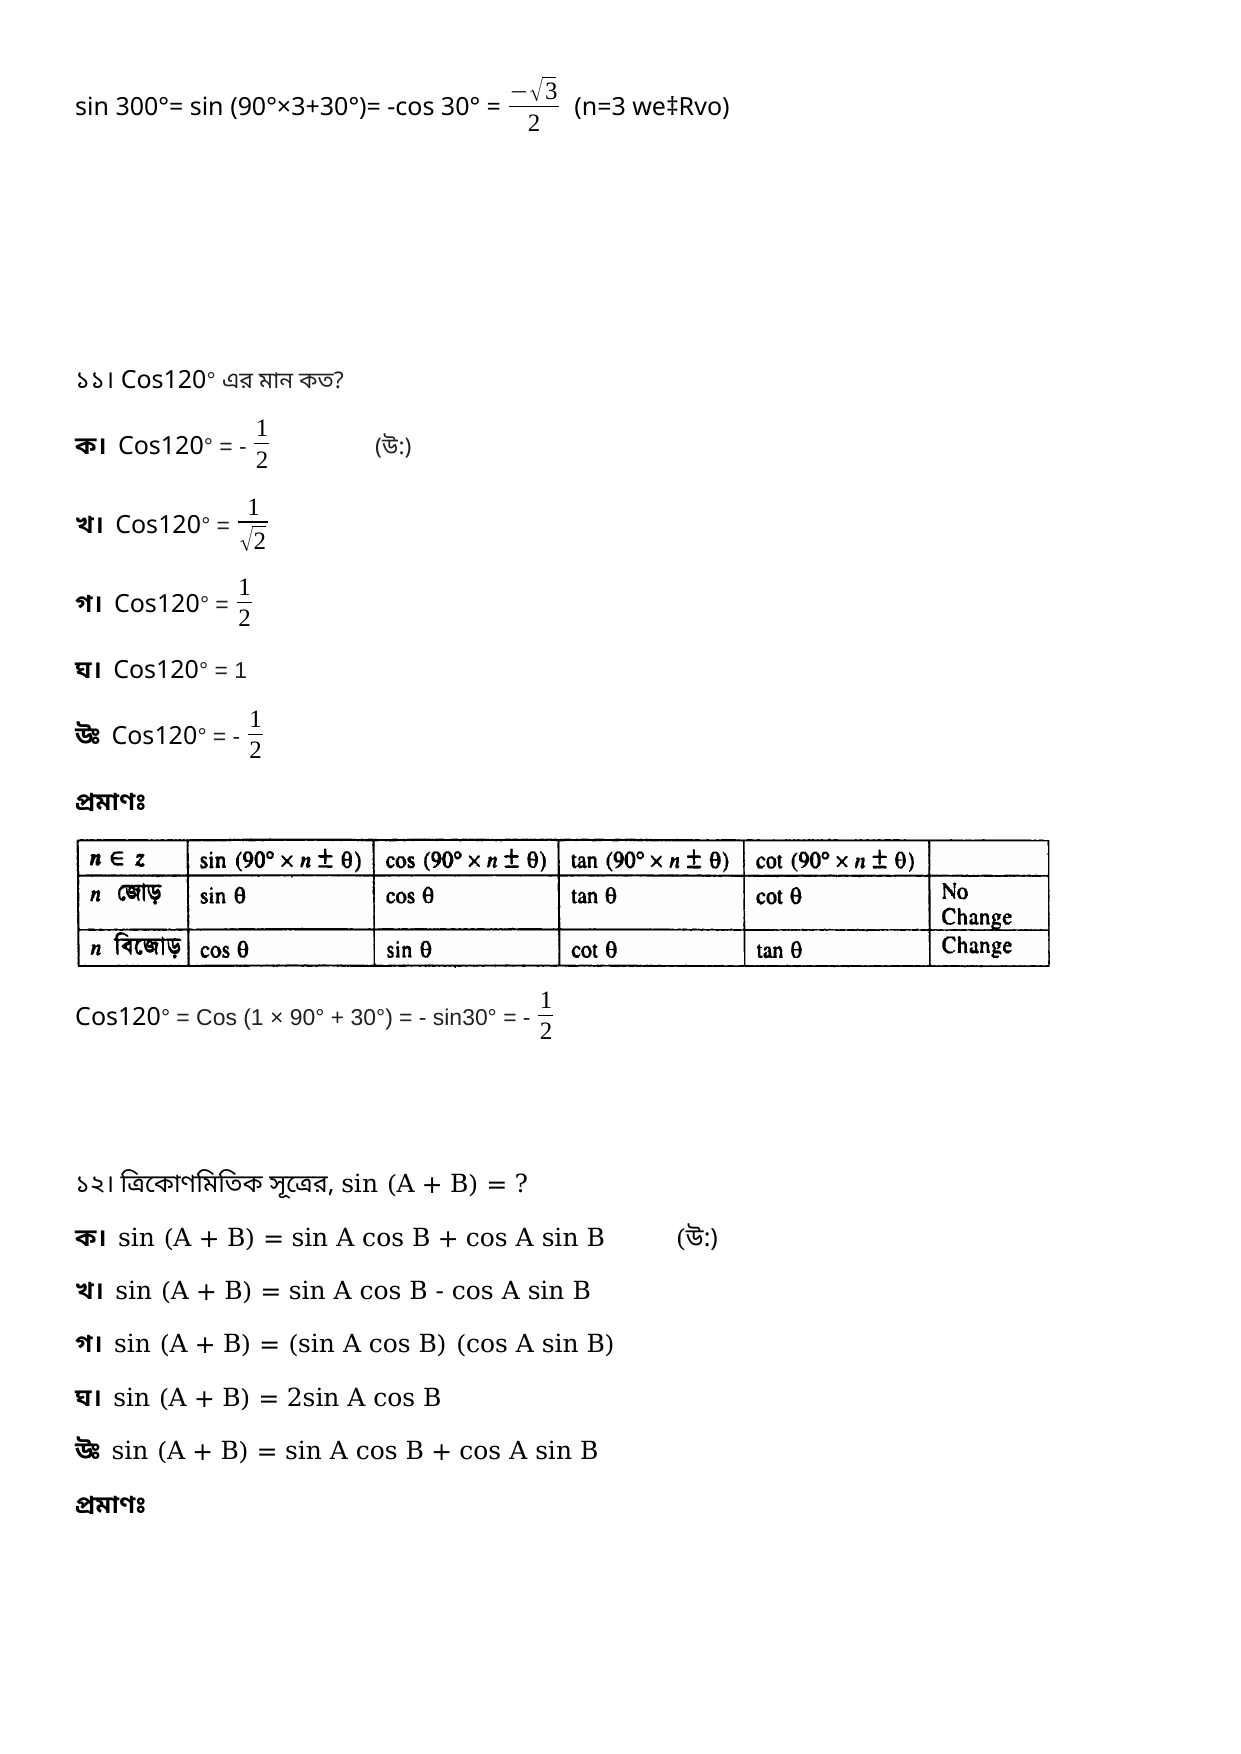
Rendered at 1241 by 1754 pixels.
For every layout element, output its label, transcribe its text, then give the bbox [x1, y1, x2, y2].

text প্রমাণঃ [75, 1486, 1165, 1521]
text ক। sin (A + B) = sin A cos B + cos A sin B (উ:) [75, 1219, 1165, 1253]
text প্রমাণঃ [75, 784, 1165, 818]
text খ। sin (A + B) = sin A cos B - cos A sin B [75, 1273, 1165, 1307]
text উঃ sin (A + B) = sin A cos B + cos A sin B [75, 1433, 1165, 1467]
text sin 300°= sin (90°×3+30°)= -cos 30° = (n=3 we‡Rvo) [75, 75, 1165, 136]
text উঃ Cos120° = - [75, 706, 1165, 764]
text ক। Cos120° = - (উ:) [75, 415, 1165, 474]
text ১২। ত্রিকোণমিতিক সূত্রের, sin (A + B) = ? [75, 1166, 1165, 1200]
text ১১। Cos120° এর মান কত? [75, 362, 1165, 396]
text ঘ। sin (A + B) = 2sin A cos B [75, 1379, 1165, 1414]
text খ। Cos120° = [75, 493, 1165, 554]
text গ। sin (A + B) = (sin A cos B) (cos A sin B) [75, 1326, 1165, 1360]
text গ। Cos120° = [75, 574, 1165, 633]
text ঘ। Cos120° = 1 [75, 652, 1165, 686]
text Cos120° = Cos (1 × 90° + 30°) = - sin30° = - [75, 987, 1165, 1046]
